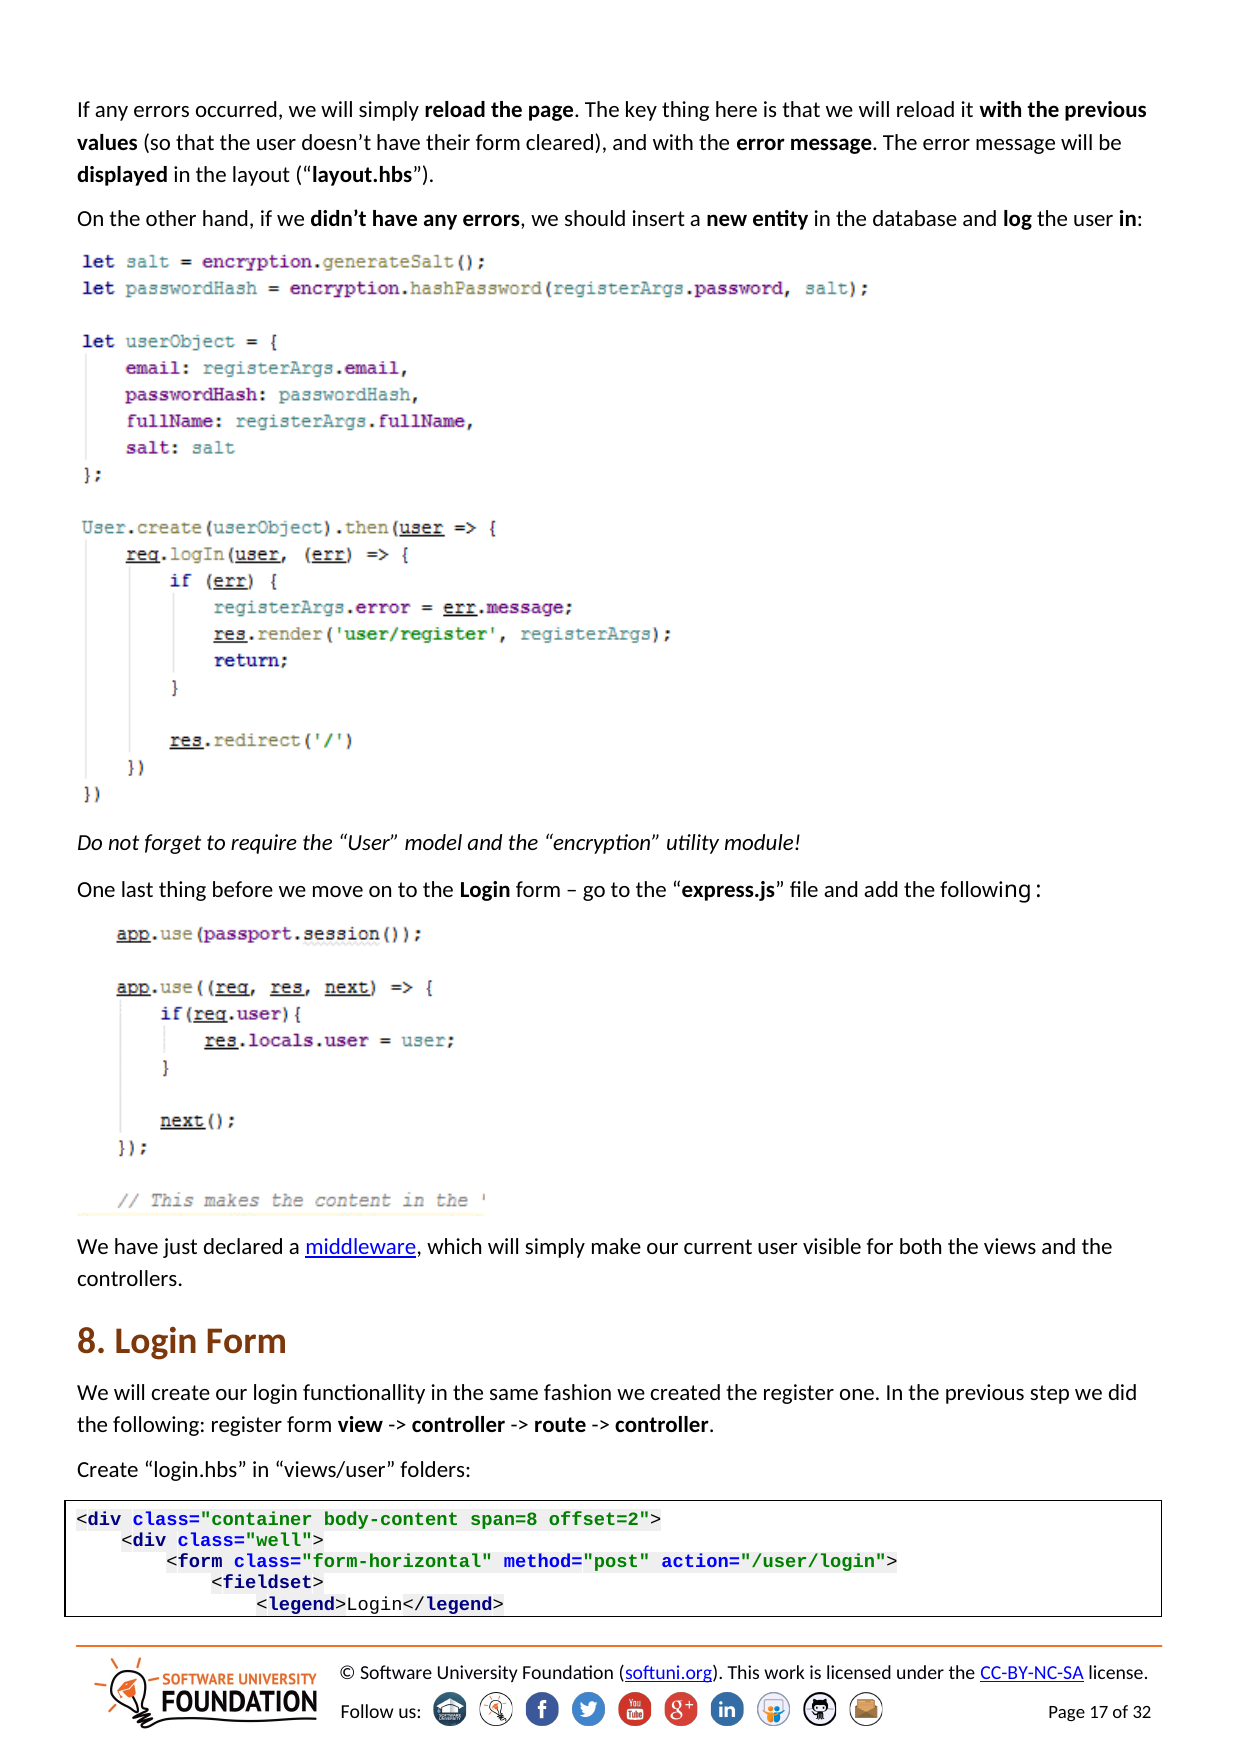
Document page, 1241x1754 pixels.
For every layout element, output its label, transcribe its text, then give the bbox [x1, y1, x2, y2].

subtitle Login Form [77, 1317, 1163, 1363]
picture [664, 1692, 698, 1726]
picture [479, 1692, 513, 1726]
text One last thing before we move on to the Login form – go to the “express.js” file and add the following: [77, 873, 1163, 904]
picture [93, 1656, 317, 1729]
picture [76, 249, 944, 812]
picture [710, 1692, 744, 1726]
text Do not forget to require the “User” model and the “encryption” utility module! [77, 828, 1163, 856]
picture [572, 1692, 605, 1726]
text We will create our login functionallity in the same fashion we created the register one. In the previous step we did the following: register form view -> controller -> route -> controller. [77, 1378, 1163, 1438]
text We have just declared a middleware, which will simply make our current user visible for both the views and the controllers. [77, 1232, 1163, 1292]
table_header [66, 1501, 1161, 1616]
picture [849, 1692, 883, 1726]
picture [433, 1692, 467, 1726]
picture [618, 1692, 652, 1726]
text If any errors occurred, we will simply reload the page. The key thing here is that we will reload it with the previous values (so that the user doesn’t have their form cleared), and with the error message. The error message will be displayed in the layout (“layout.hbs”). [77, 95, 1163, 188]
text Create “login.hbs” in “views/user” folders: [77, 1455, 1163, 1483]
picture [525, 1692, 559, 1726]
picture [757, 1692, 790, 1726]
picture [803, 1692, 837, 1726]
picture [76, 921, 485, 1216]
text On the other hand, if we didn’t have any errors, we should insert a new entity in the database and log the user in: [77, 204, 1163, 232]
